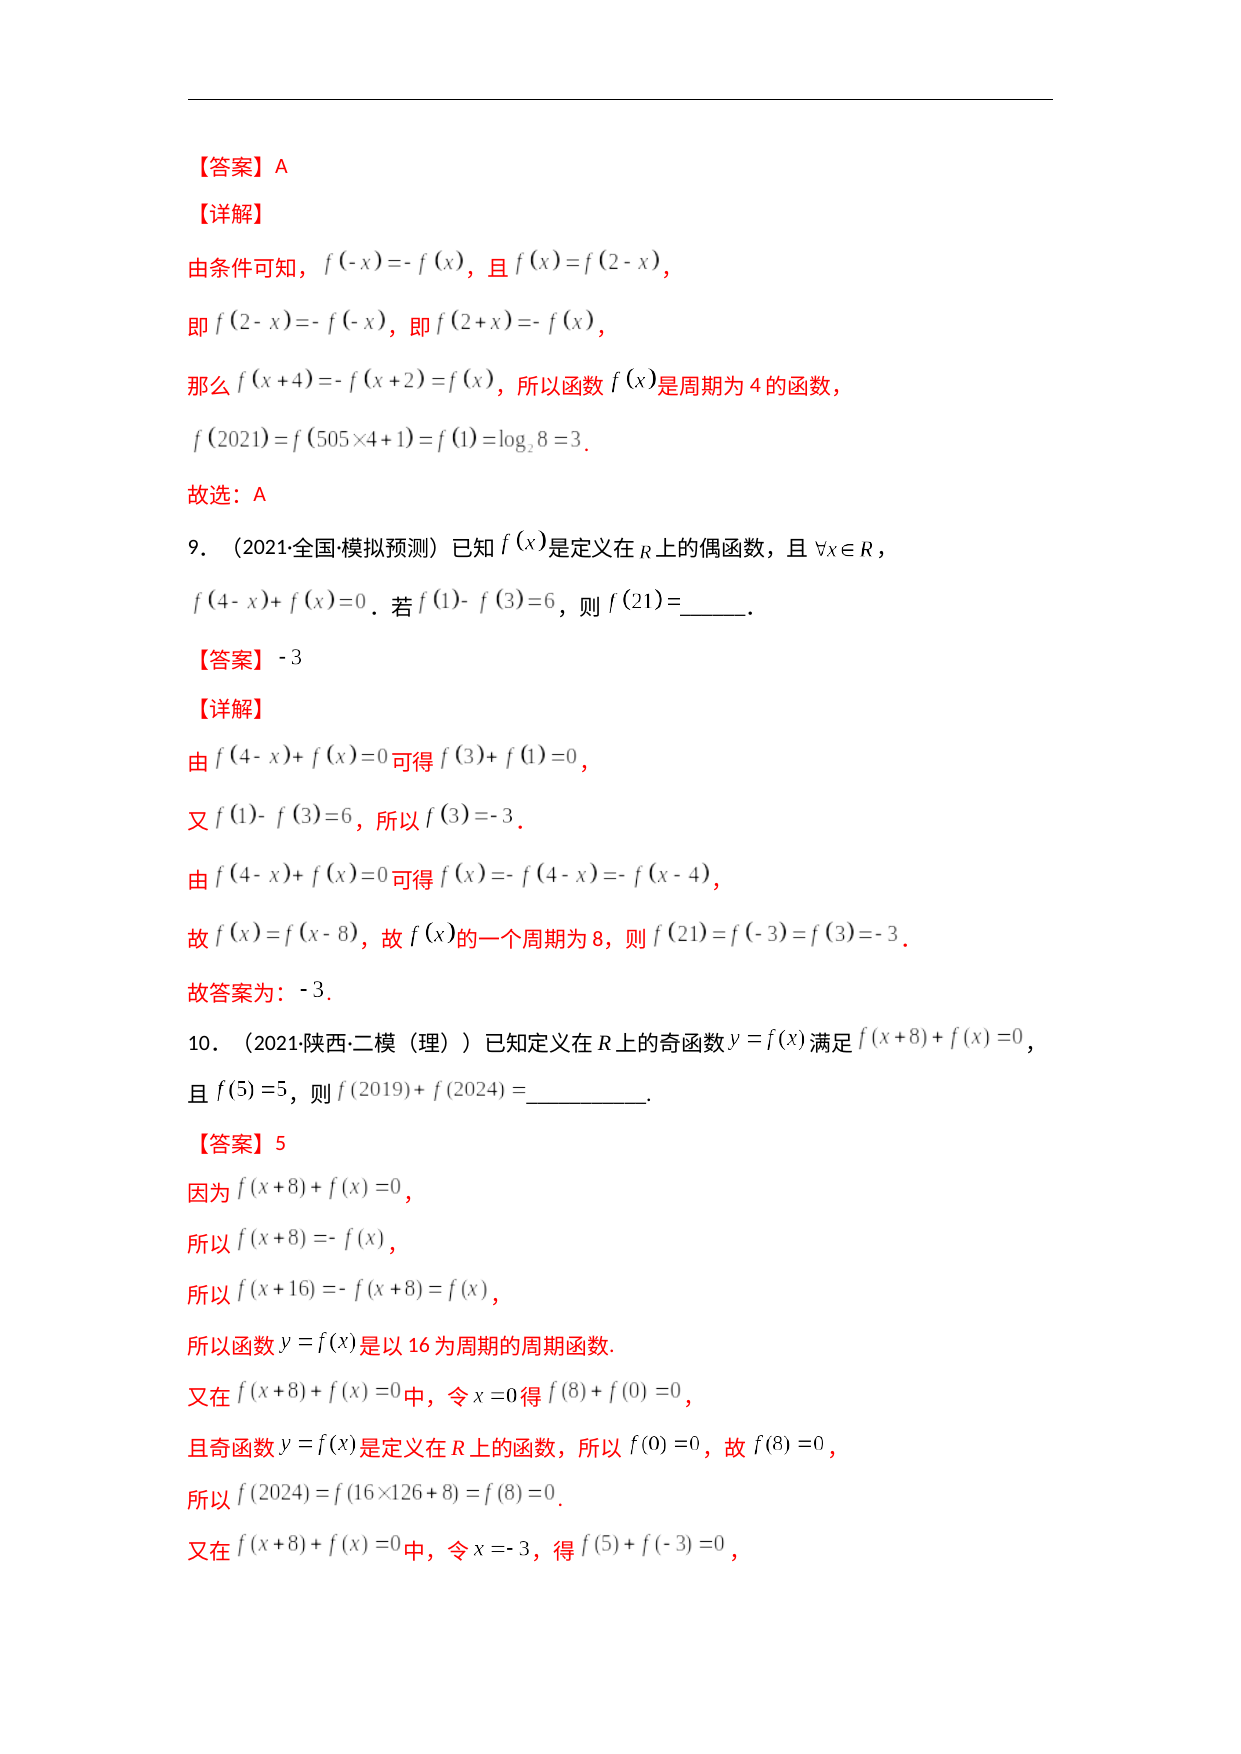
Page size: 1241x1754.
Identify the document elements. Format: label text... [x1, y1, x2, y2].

text 【答案】5 [187, 1127, 1053, 1158]
text 【答案】 [187, 643, 1053, 676]
text 所以， [187, 1225, 1053, 1260]
text 所以. [187, 1481, 1053, 1516]
text 由条件可知，，且， [187, 245, 1053, 288]
text 故，故的一个周期为8，则． [187, 917, 1053, 960]
text 即，即， [187, 304, 1053, 347]
text 故选：A [187, 478, 1053, 509]
text 【详解】 [187, 197, 1053, 229]
text 因为， [187, 1174, 1053, 1209]
text 所以函数是以16为周期的周期函数. [187, 1327, 1053, 1363]
text 9．（2021·全国·模拟预测）已知是定义在上的偶函数，且，．若，则______． [187, 525, 1053, 627]
text 由可得， [187, 739, 1053, 782]
text 又在中，令，得， [187, 1532, 1053, 1567]
text 由可得， [187, 857, 1053, 901]
text 10．（2021·陕西·二模（理））已知定义在R上的奇函数满足，且，则___________. [187, 1024, 1053, 1111]
text 那么，所以函数是周期为4的函数， [187, 363, 1053, 406]
text 故答案为：. [187, 976, 1053, 1008]
text 【答案】A [187, 150, 1053, 182]
text 且奇函数是定义在R上的函数，所以，故， [187, 1429, 1053, 1465]
text 所以， [187, 1276, 1053, 1311]
text 【详解】 [187, 692, 1053, 723]
text . [187, 422, 1053, 464]
text 又，所以． [187, 798, 1053, 842]
text 又在中，令得， [187, 1378, 1053, 1414]
